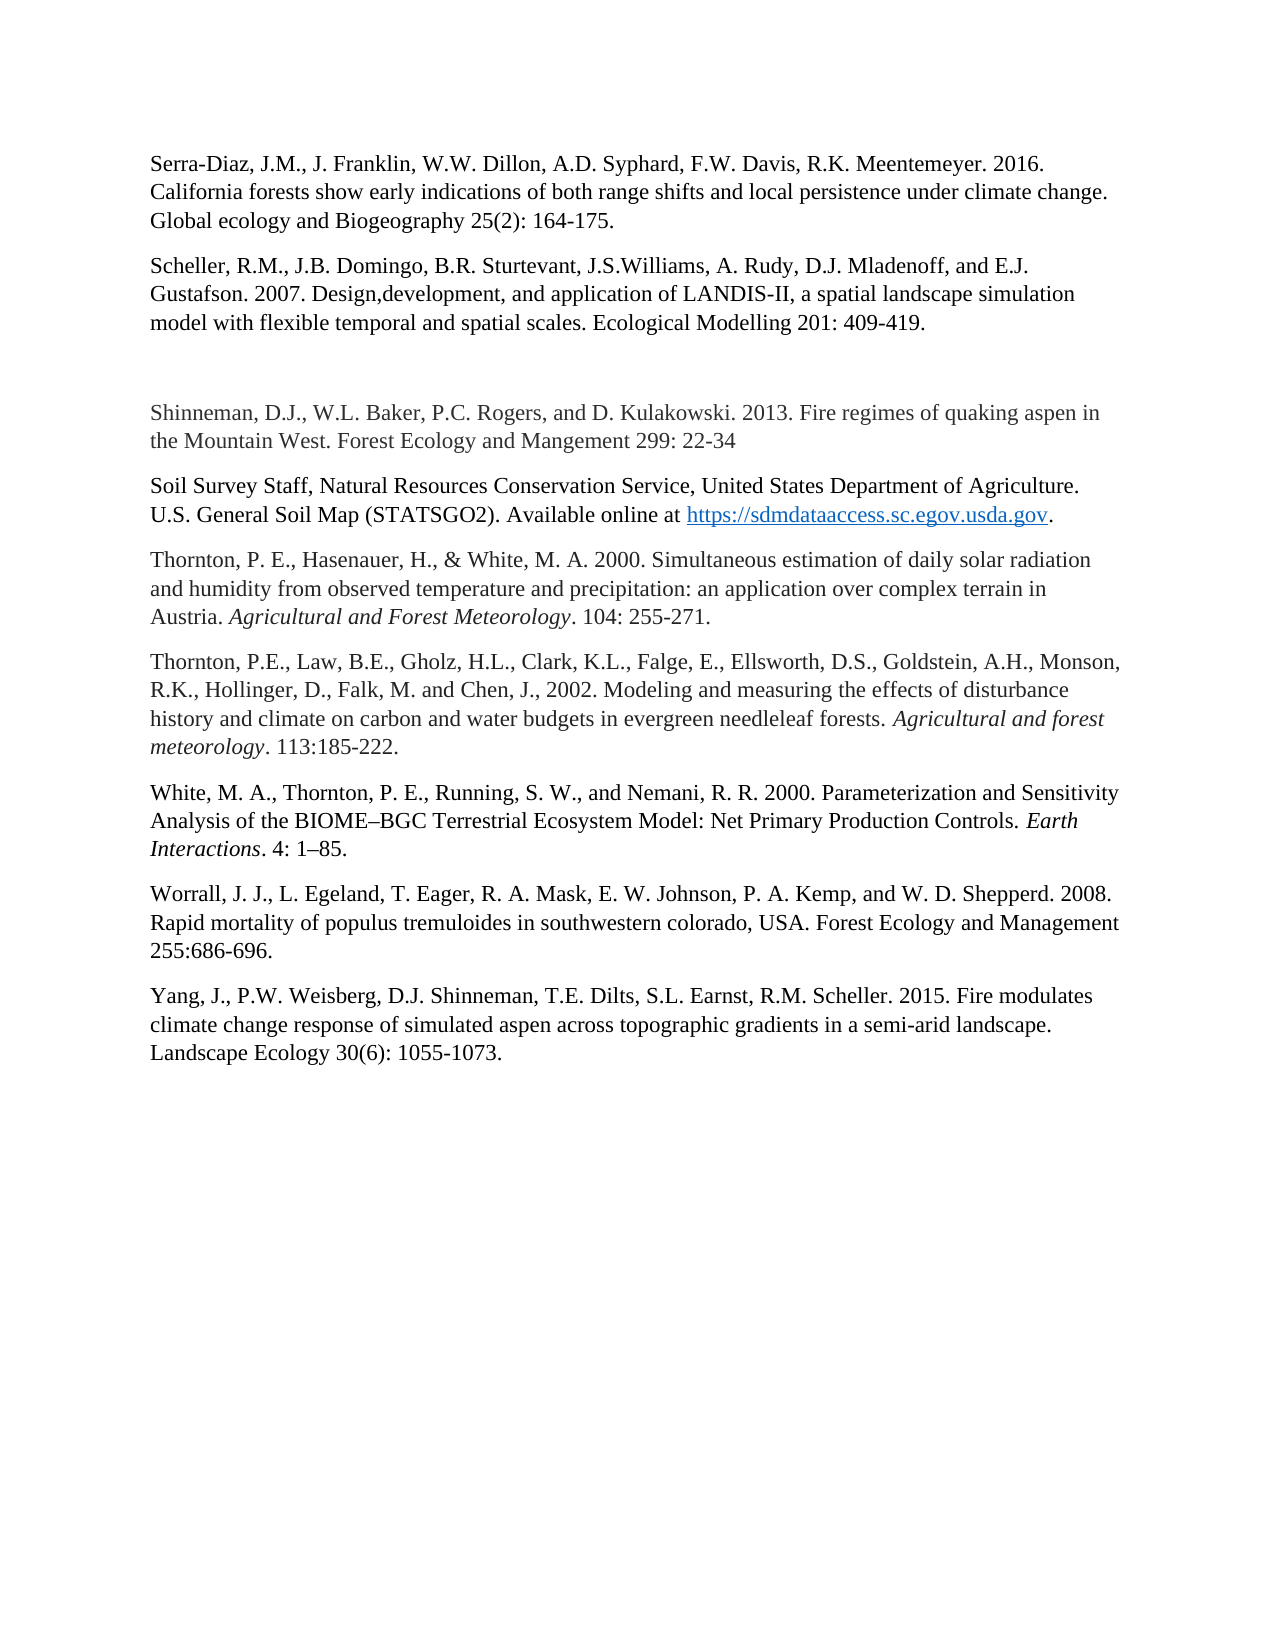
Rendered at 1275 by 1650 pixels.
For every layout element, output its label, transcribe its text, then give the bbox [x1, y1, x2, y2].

text Thornton, P. E., Hasenauer, H., & White, M. A. 2000. Simultaneous estimation of daily solar radiation and humidity from observed temperature and precipitation: an application over complex terrain in Austria. Agricultural and Forest Meteorology. 104: 255-271. [150, 546, 1125, 629]
text Soil Survey Staff, Natural Resources Conservation Service, United States Department of Agriculture. U.S. General Soil Map (STATSGO2). Available online at https://sdmdataaccess.sc.egov.usda.gov. [150, 473, 1125, 527]
text Shinneman, D.J., W.L. Baker, P.C. Rogers, and D. Kulakowski. 2013. Fire regimes of quaking aspen in the Mountain West. Forest Ecology and Mangement 299: 22-34 [150, 399, 1125, 454]
text White, M. A., Thornton, P. E., Running, S. W., and Nemani, R. R. 2000. Parameterization and Sensitivity Analysis of the BIOME–BGC Terrestrial Ecosystem Model: Net Primary Production Controls. Earth Interactions. 4: 1–85. [150, 778, 1125, 862]
text Yang, J., P.W. Weisberg, D.J. Shinneman, T.E. Dilts, S.L. Earnst, R.M. Scheller. 2015. Fire modulates climate change response of simulated aspen across topographic gradients in a semi-arid landscape. Landscape Ecology 30(6): 1055-1073. [150, 982, 1125, 1066]
text Scheller, R.M., J.B. Domingo, B.R. Sturtevant, J.S.Williams, A. Rudy, D.J. Mladenoff, and E.J. Gustafson. 2007. Design,development, and application of LANDIS-II, a spatial landscape simulation model with flexible temporal and spatial scales. Ecological Modelling 201: 409-419. [150, 252, 1125, 335]
text Thornton, P.E., Law, B.E., Gholz, H.L., Clark, K.L., Falge, E., Ellsworth, D.S., Goldstein, A.H., Monson, R.K., Hollinger, D., Falk, M. and Chen, J., 2002. Modeling and measuring the effects of disturbance history and climate on carbon and water budgets in evergreen needleleaf forests. Agricultural and forest meteorology. 113:185-222. [150, 648, 1125, 760]
text Worrall, J. J., L. Egeland, T. Eager, R. A. Mask, E. W. Johnson, P. A. Kemp, and W. D. Shepperd. 2008. Rapid mortality of populus tremuloides in southwestern colorado, USA. Forest Ecology and Management 255:686-696. [150, 881, 1125, 964]
text Serra-Diaz, J.M., J. Franklin, W.W. Dillon, A.D. Syphard, F.W. Davis, R.K. Meentemeyer. 2016. California forests show early indications of both range shifts and local persistence under climate change. Global ecology and Biogeography 25(2): 164-175. [150, 150, 1125, 233]
